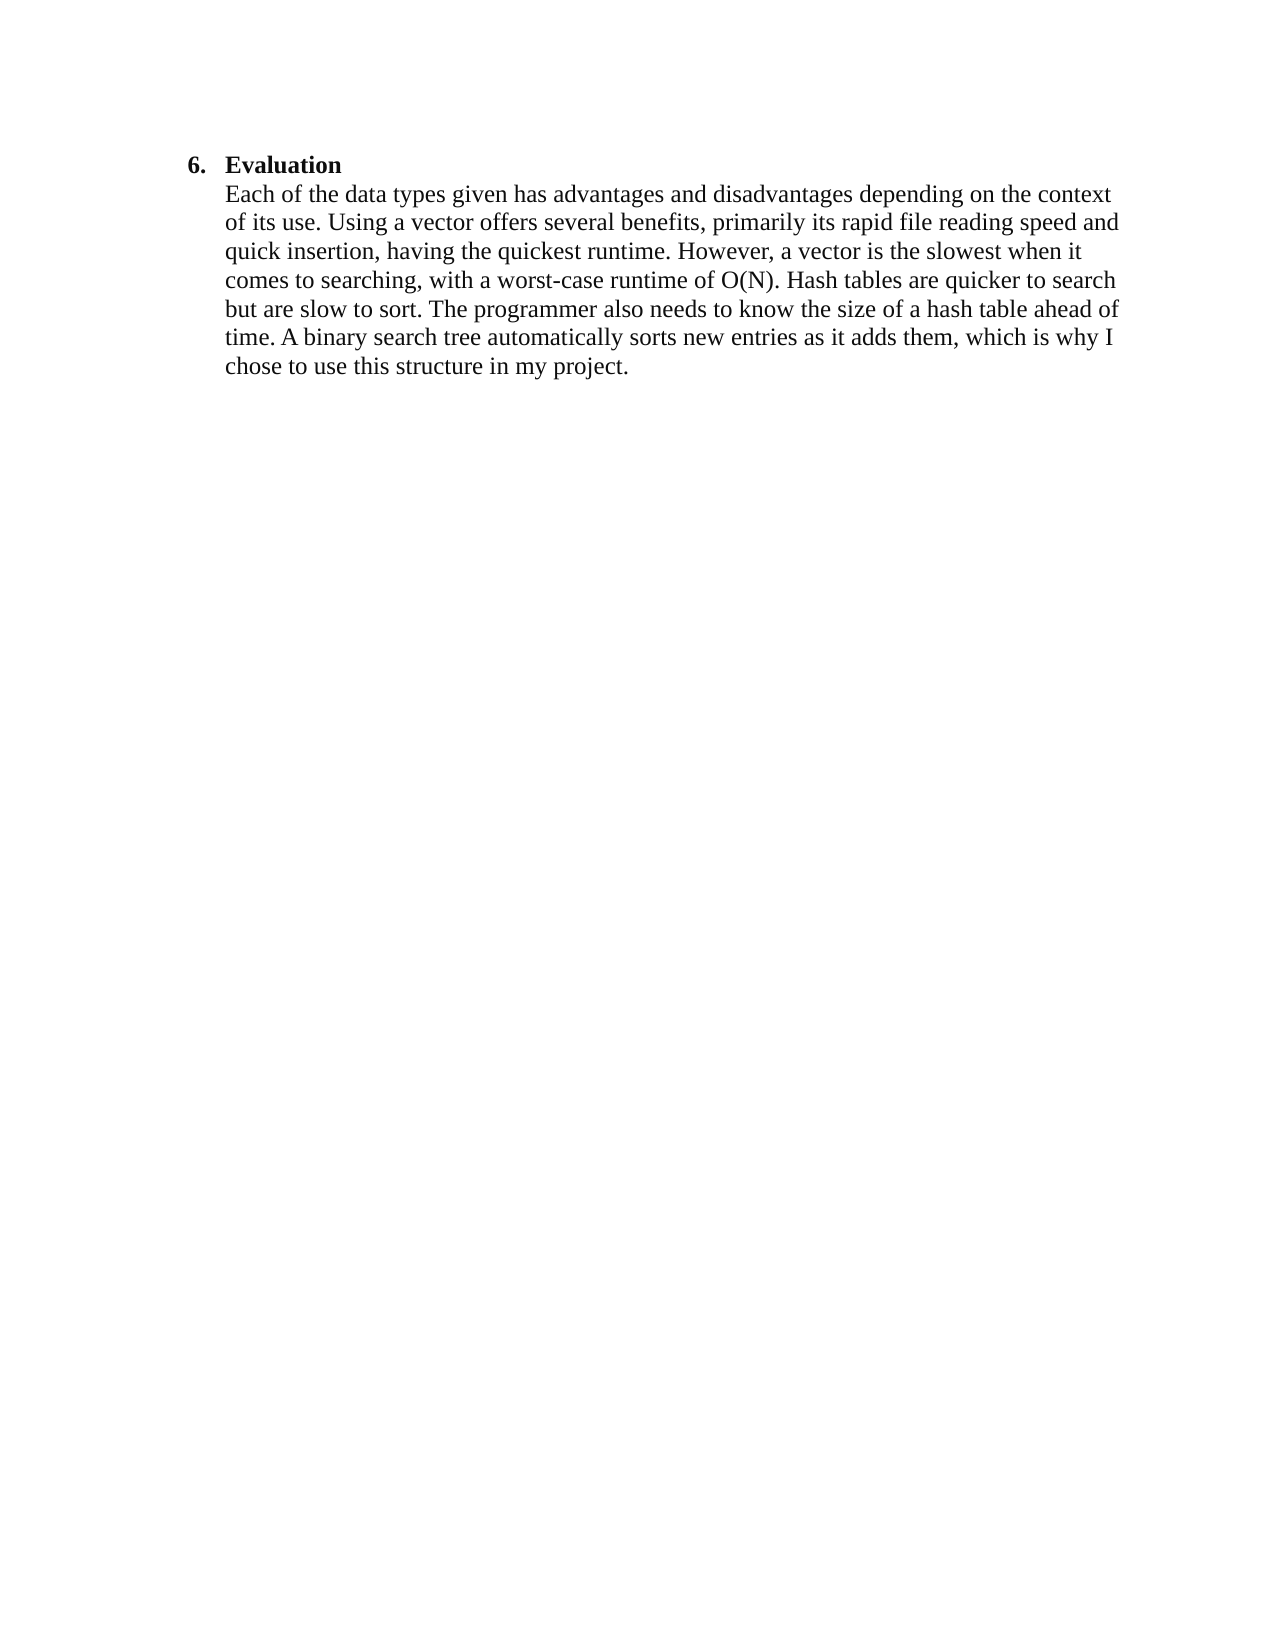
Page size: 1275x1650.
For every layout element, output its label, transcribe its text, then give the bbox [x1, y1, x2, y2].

list Each of the data types given has advantages and disadvantages depending on the context of its use. Using a vector offers several benefits, primarily its rapid file reading speed and quick insertion, having the quickest runtime. However, a vector is the slowest when it comes to searching, with a worst-case runtime of O(N). Hash tables are quicker to search but are slow to sort. The programmer also needs to know the size of a hash table ahead of time. A binary search tree automatically sorts new entries as it adds them, which is why I chose to use this structure in my project. [225, 179, 1125, 380]
list Evaluation [187, 150, 1125, 179]
